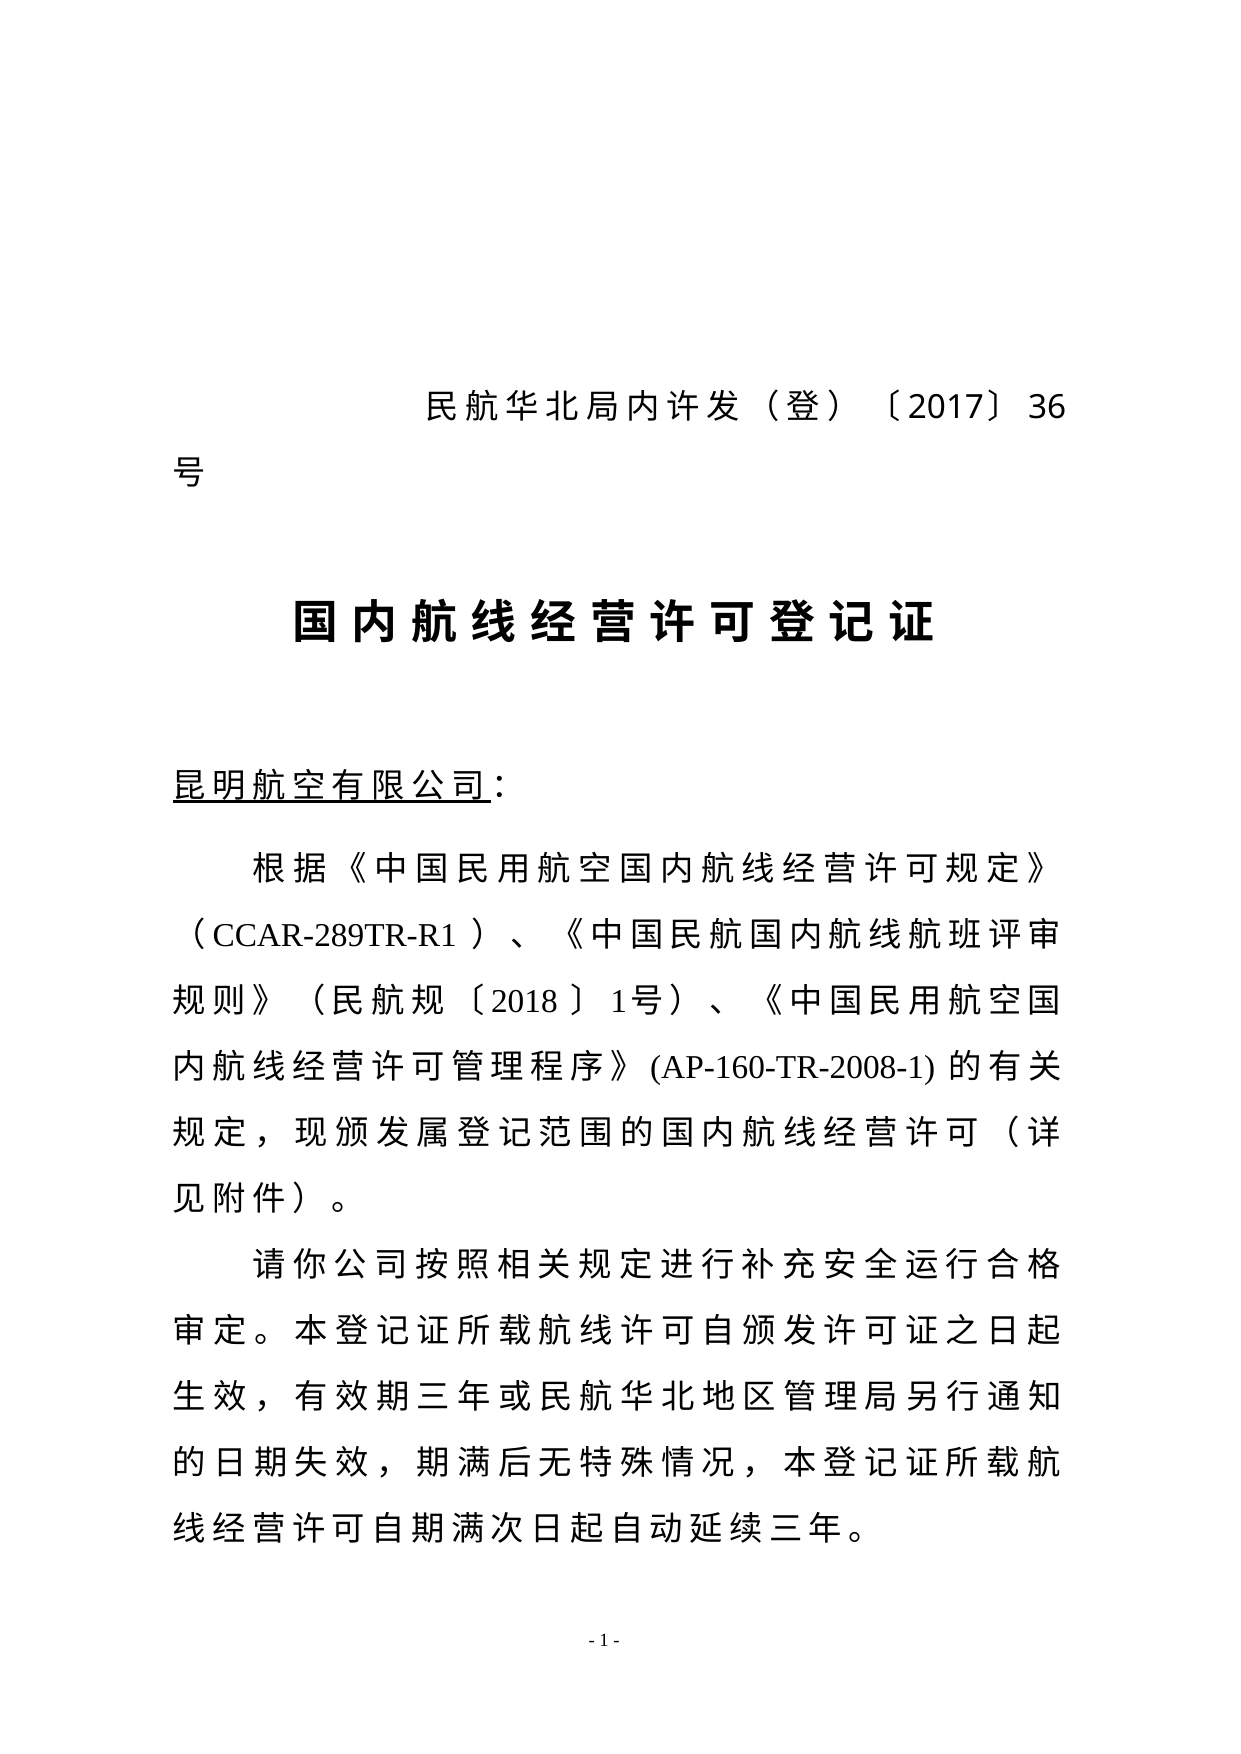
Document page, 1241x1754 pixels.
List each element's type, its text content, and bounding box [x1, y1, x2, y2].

text 请你公司按照相关规定进行补充安全运行合格审定。本登记证所载航线许可自颁发许可证之日起生效，有效期三年或民航华北地区管理局另行通知的日期失效，期满后无特殊情况，本登记证所载航线经营许可自期满次日起自动延续三年。 [172, 1229, 1068, 1559]
text 国内航线经营许可登记证 [172, 569, 1068, 668]
text 昆明航空有限公司： [172, 750, 1068, 816]
text 民航华北局内许发（登）〔2017〕36号 [172, 371, 1068, 503]
text 根据《中国民用航空国内航线经营许可规定》（CCAR-289TR-R1）、《中国民航国内航线航班评审规则》（民航规〔2018〕1号）、《中国民用航空国内航线经营许可管理程序》(AP-160-TR-2008-1)的有关规定，现颁发属登记范围的国内航线经营许可（详见附件）。 [172, 833, 1068, 1229]
